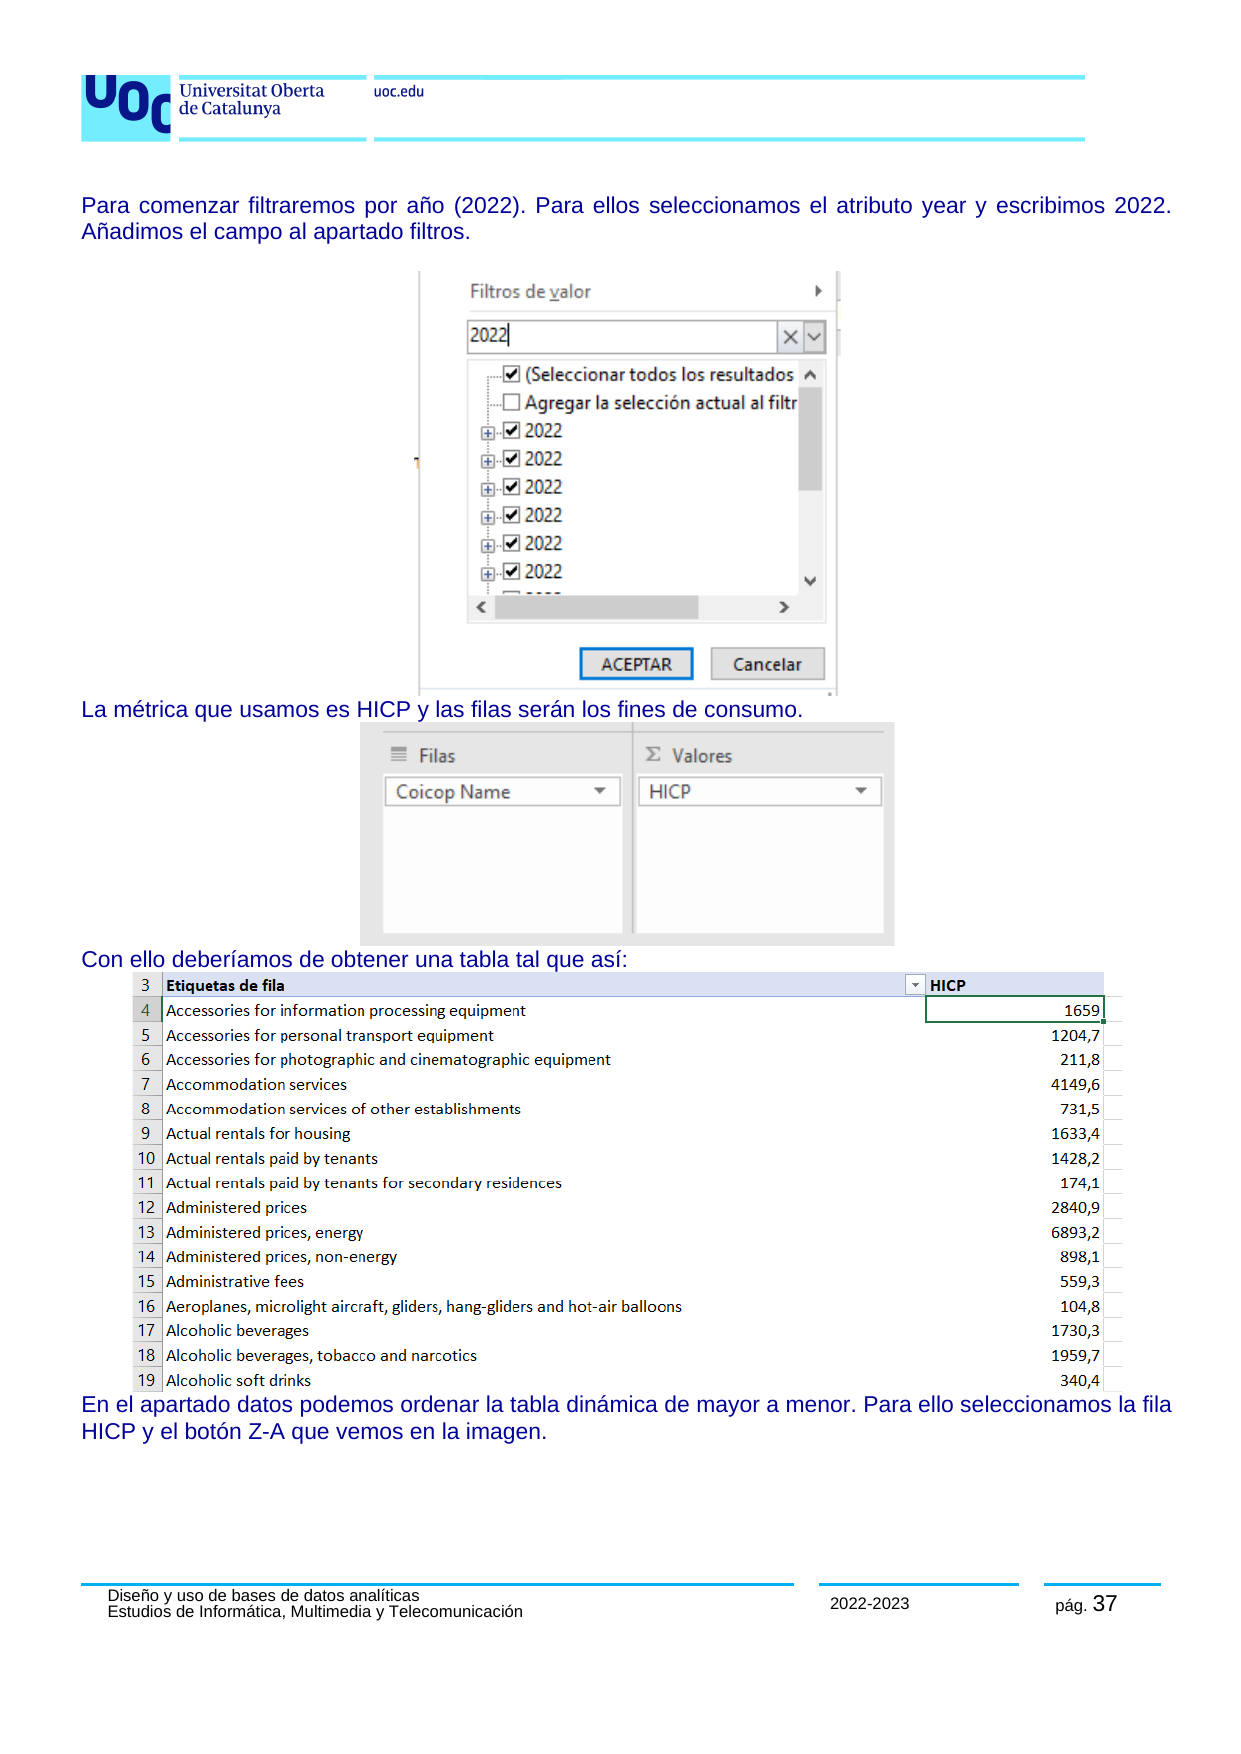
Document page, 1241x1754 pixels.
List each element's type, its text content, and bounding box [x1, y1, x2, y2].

text Con ello deberíamos de obtener una tabla tal que así: [81, 946, 1173, 972]
text La métrica que usamos es HICP y las filas serán los fines de consumo. [81, 696, 1173, 722]
picture [132, 972, 1123, 1392]
picture [81, 75, 1085, 142]
text En el apartado datos podemos ordenar la tabla dinámica de mayor a menor. Para ello seleccionamos la fila HICP y el botón Z-A que vemos en la imagen. [81, 1391, 1173, 1444]
picture [360, 722, 895, 946]
picture [414, 271, 841, 696]
text Para comenzar filtraremos por año (2022). Para ellos seleccionamos el atributo year y escribimos 2022. Añadimos el campo al apartado filtros. [81, 192, 1173, 245]
